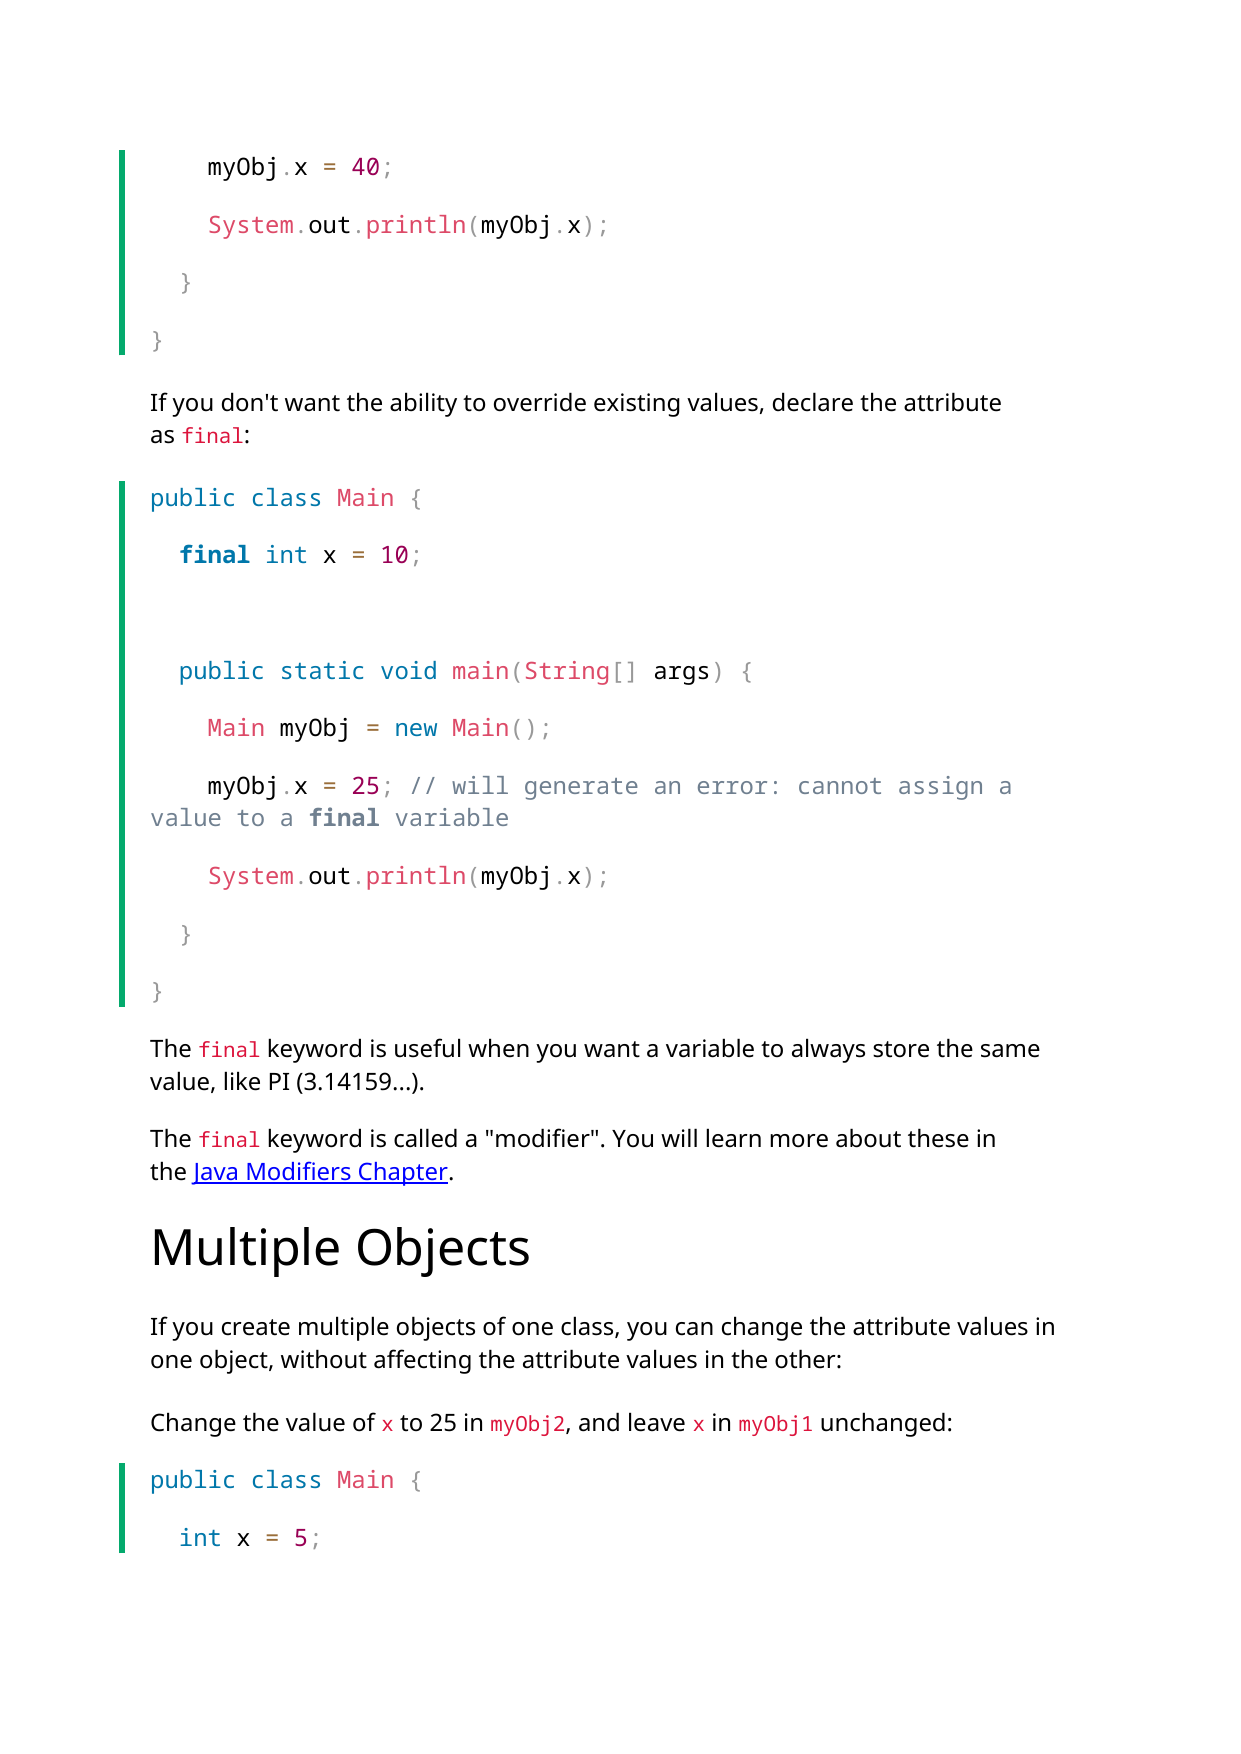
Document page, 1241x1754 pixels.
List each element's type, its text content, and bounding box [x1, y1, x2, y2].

text System.out.println(myObj.x); [125, 859, 1090, 891]
text public class Main { [125, 481, 1090, 513]
text } [125, 974, 1090, 1007]
text Change the value of x to 25 in myObj2, and leave x in myObj1 unchanged: [150, 1405, 1090, 1438]
text The final keyword is called a "modifier". You will learn more about these in the Java Modifiers Chapter. [150, 1122, 1090, 1187]
text } [125, 323, 1090, 355]
text If you create multiple objects of one class, you can change the attribute values in one object, without affecting the attribute values in the other: [150, 1310, 1090, 1375]
text myObj.x = 25; // will generate an error: cannot assign a value to a final variable [125, 769, 1090, 834]
text myObj.x = 40; [150, 150, 1090, 183]
text Main myObj = new Main(); [125, 711, 1090, 744]
text The final keyword is useful when you want a variable to always store the same value, like PI (3.14159...). [150, 1032, 1090, 1097]
text If you don't want the ability to override existing values, declare the attribute as final: [250, 385, 1090, 451]
text public class Main { [125, 1463, 1090, 1496]
text System.out.println(myObj.x); [125, 208, 1090, 240]
text } [125, 916, 1090, 949]
text public static void main(String[] args) { [125, 653, 1090, 686]
subtitle Multiple Objects [150, 1212, 1090, 1280]
text int x = 5; [125, 1521, 1090, 1553]
text } [125, 265, 1090, 298]
text final int x = 10; [125, 538, 1090, 571]
